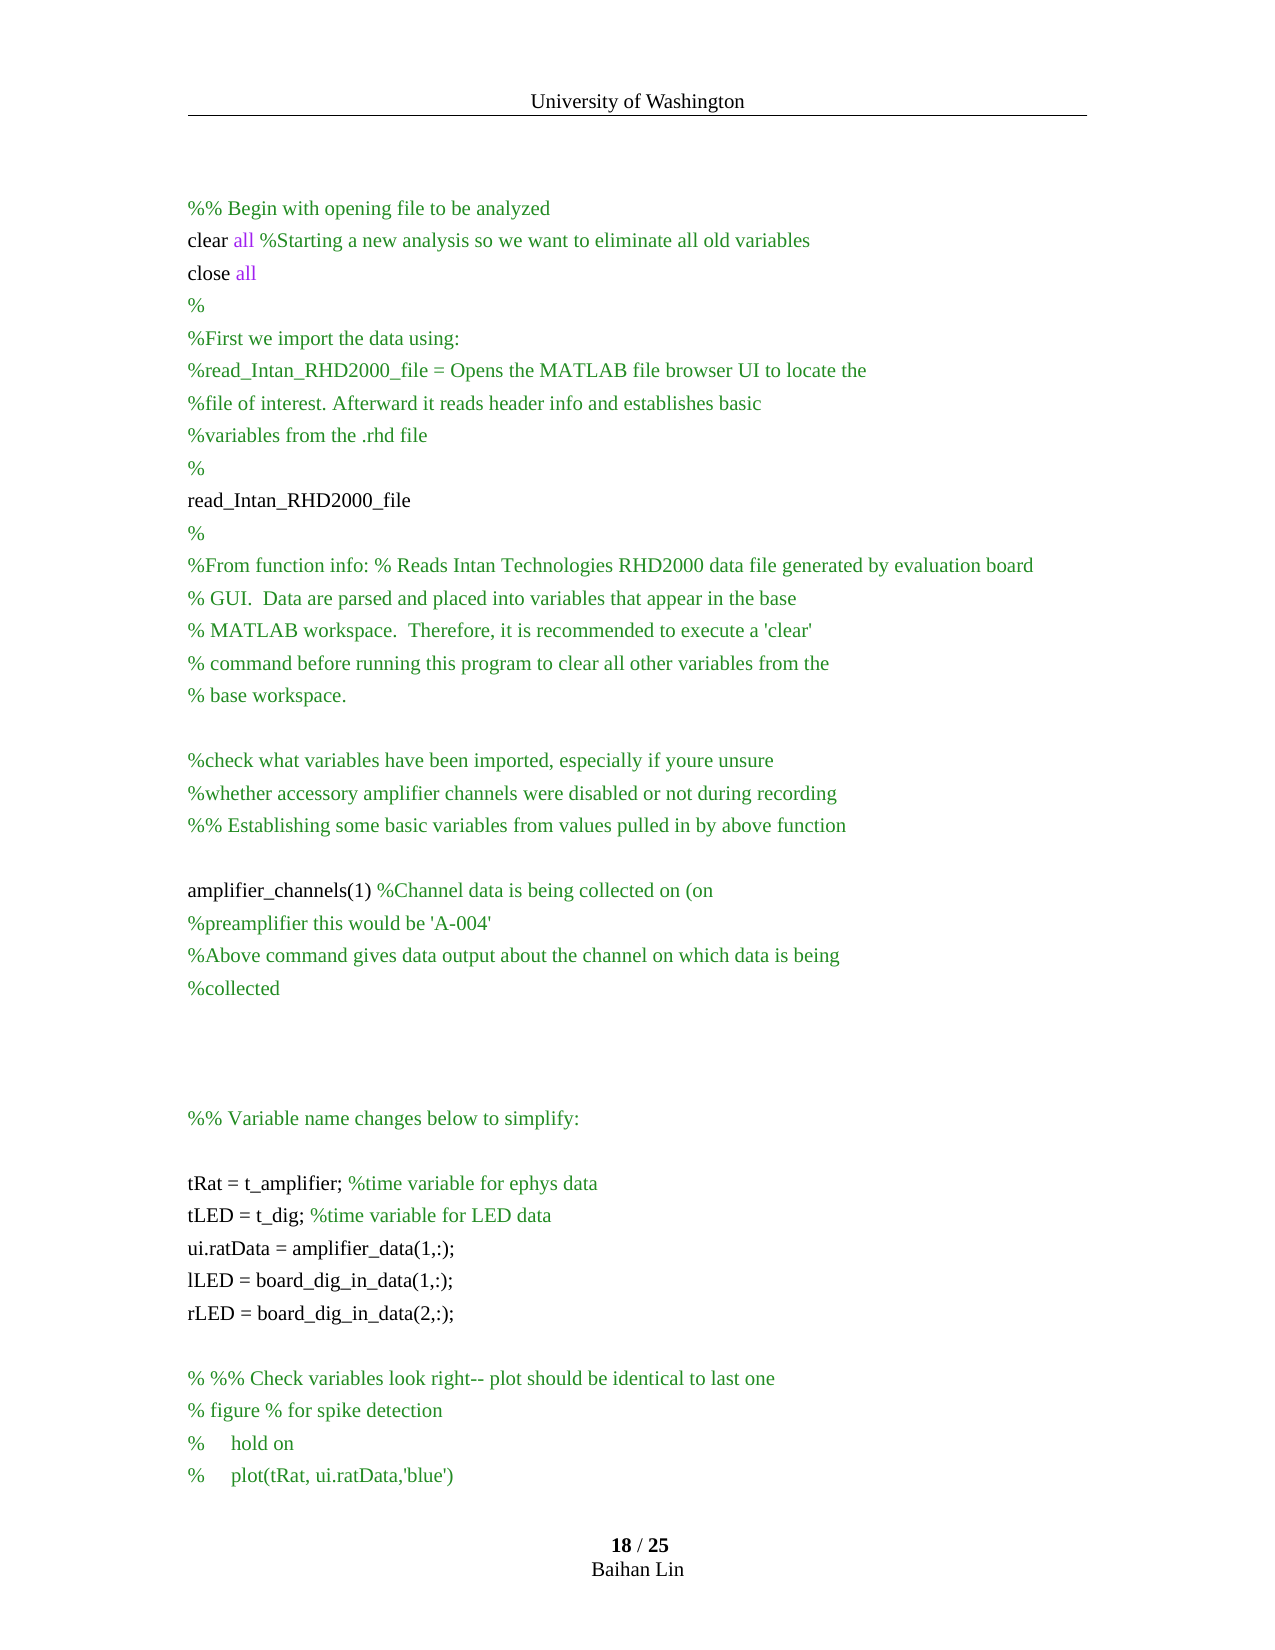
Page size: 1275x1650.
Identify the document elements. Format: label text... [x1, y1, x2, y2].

text lLED = board_dig_in_data(1,:); [187, 1264, 1087, 1296]
text % [187, 451, 1087, 484]
text % %% Check variables look right-- plot should be identical to last one [187, 1361, 1087, 1394]
text %read_Intan_RHD2000_file = Opens the MATLAB file browser UI to locate the [187, 354, 1087, 386]
text %% Establishing some basic variables from values pulled in by above function [187, 809, 1087, 841]
text ui.ratData = amplifier_data(1,:); [187, 1231, 1087, 1264]
text %whether accessory amplifier channels were disabled or not during recording [187, 776, 1087, 809]
text %collected [187, 971, 1087, 1004]
text %file of interest. Afterward it reads header info and establishes basic [187, 386, 1087, 419]
text %% Variable name changes below to simplify: [187, 1101, 1087, 1134]
text %Above command gives data output about the channel on which data is being [187, 939, 1087, 971]
text %preamplifier this would be 'A-004' [187, 906, 1087, 939]
text % MATLAB workspace. Therefore, it is recommended to execute a 'clear' [187, 614, 1087, 646]
text % [187, 516, 1087, 549]
text %variables from the .rhd file [187, 419, 1087, 451]
text % figure % for spike detection [187, 1394, 1087, 1426]
text % base workspace. [187, 679, 1087, 711]
text % command before running this program to clear all other variables from the [187, 646, 1087, 679]
text % [187, 289, 1087, 321]
text %First we import the data using: [187, 321, 1087, 354]
text % GUI. Data are parsed and placed into variables that appear in the base [187, 581, 1087, 614]
text read_Intan_RHD2000_file [187, 484, 1087, 516]
text close all [187, 256, 1087, 289]
text % plot(tRat, ui.ratData,'blue') [187, 1459, 1087, 1491]
text tLED = t_dig; %time variable for LED data [187, 1199, 1087, 1231]
text tRat = t_amplifier; %time variable for ephys data [187, 1166, 1087, 1199]
text %% Begin with opening file to be analyzed [187, 191, 1087, 224]
text clear all %Starting a new analysis so we want to eliminate all old variables [187, 224, 1087, 256]
text % hold on [187, 1426, 1087, 1459]
text %check what variables have been imported, especially if youre unsure [187, 744, 1087, 776]
text rLED = board_dig_in_data(2,:); [187, 1296, 1087, 1329]
text amplifier_channels(1) %Channel data is being collected on (on [187, 874, 1087, 906]
text %From function info: % Reads Intan Technologies RHD2000 data file generated by evaluation board [187, 549, 1087, 581]
